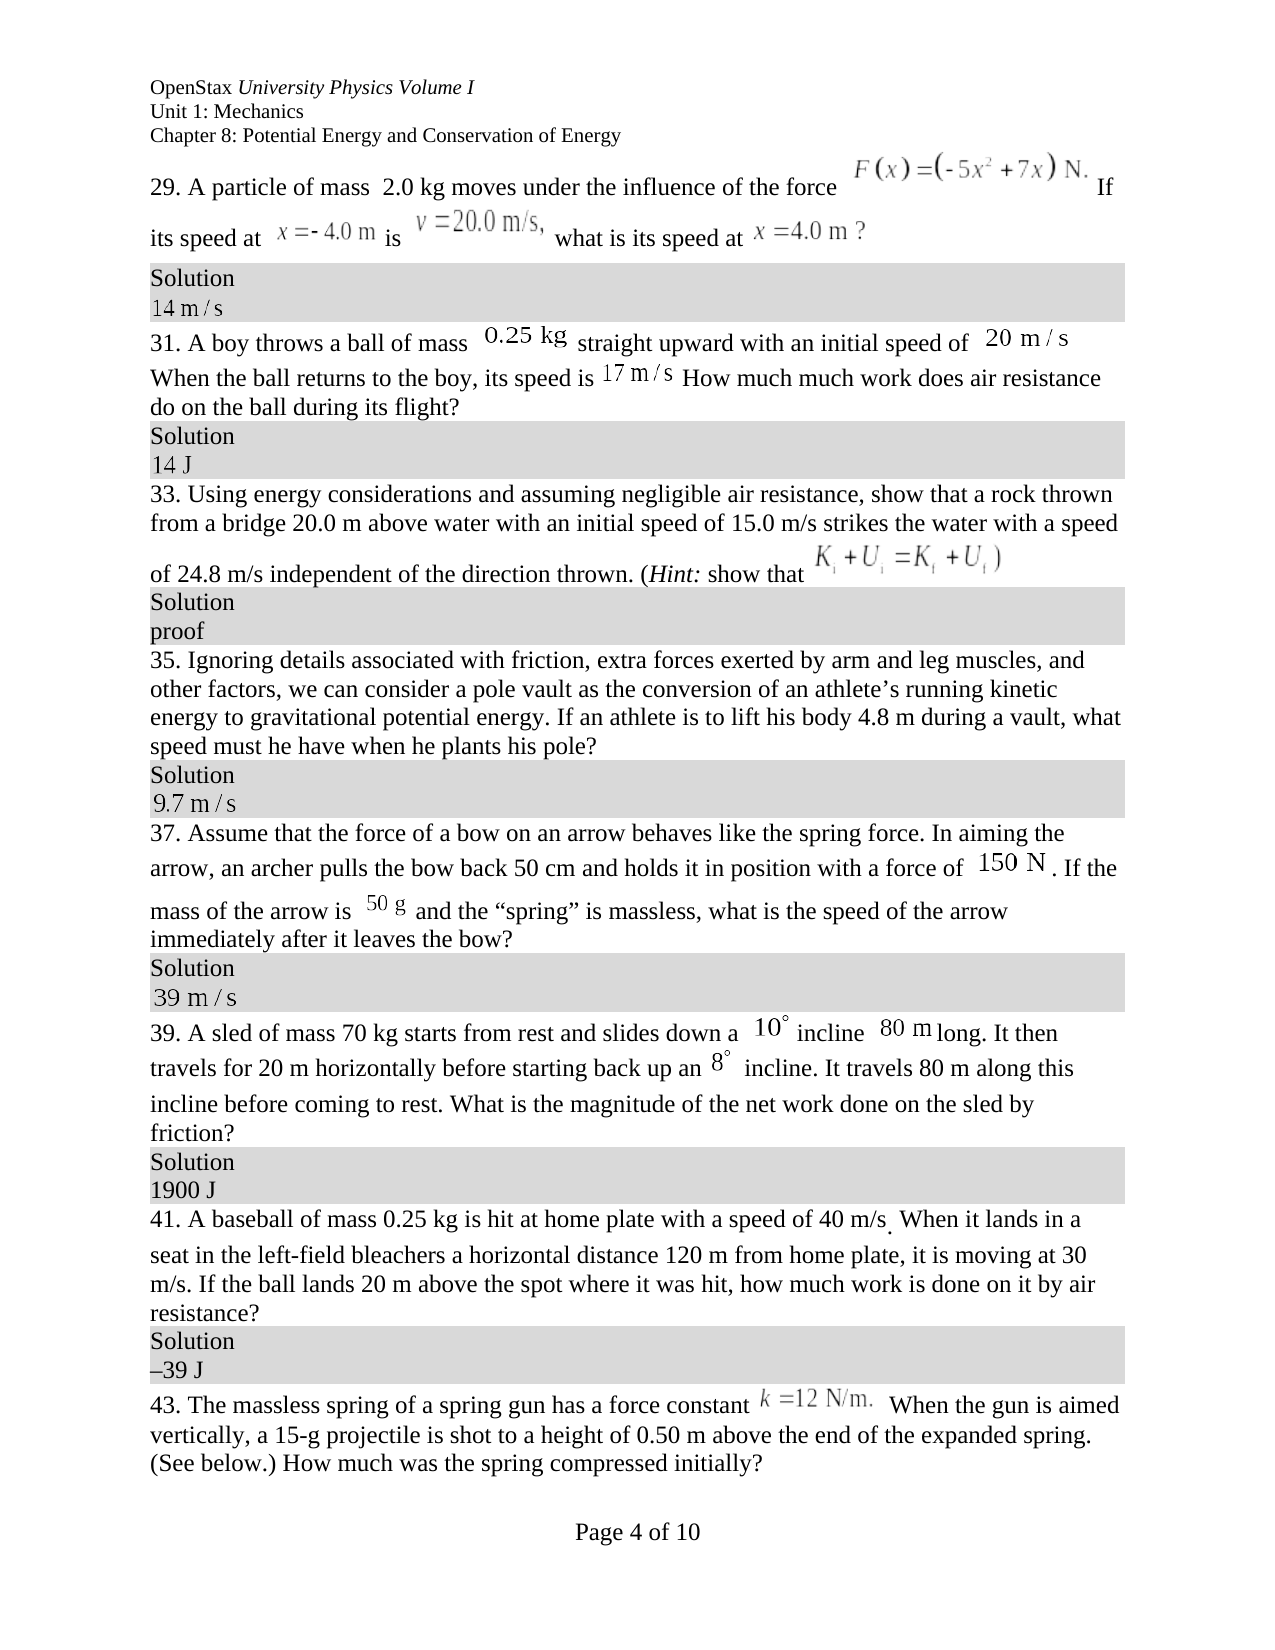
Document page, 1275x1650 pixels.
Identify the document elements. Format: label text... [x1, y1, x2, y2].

list 35. Ignoring details associated with friction, extra forces exerted by arm and leg muscles, and other factors, we can consider a pole vault as the conversion of an athlete’s running kinetic energy to gravitational potential energy. If an athlete is to lift his body 4.8 m during a vault, what speed must he have when he plants his pole? [150, 645, 1125, 760]
list 37. Assume that the force of a bow on an arrow behaves like the spring force. In aiming the arrow, an archer pulls the bow back 50 cm and holds it in position with a force of . If the mass of the arrow is and the “spring” is massless, what is the speed of the arrow immediately after it leaves the bow? [150, 818, 1125, 953]
list 41. A baseball of mass 0.25 kg is hit at home plate with a speed of 40 m/s. When it lands in a seat in the left-field bleachers a horizontal distance 120 m from home plate, it is moving at 30 m/s. If the ball lands 20 m above the spot where it was hit, how much work is done on it by air resistance? [150, 1204, 1125, 1326]
text Solution [150, 263, 1125, 292]
list 29. A particle of mass 2.0 kg moves under the influence of the force If its speed at is what is its speed at [150, 150, 1125, 263]
list 39. A sled of mass 70 kg starts from rest and slides down a incline long. It then travels for 20 m horizontally before starting back up an incline. It travels 80 m along this incline before coming to rest. What is the magnitude of the net work done on the sled by friction? [150, 1012, 1125, 1147]
text Solution [150, 760, 1125, 789]
text Solution [150, 953, 1125, 982]
text Solution [150, 587, 1125, 616]
text Solution [150, 421, 1125, 449]
text 1900 J [150, 1175, 1125, 1204]
text –39 J [150, 1355, 1125, 1384]
list 33. Using energy considerations and assuming negligible air resistance, show that a rock thrown from a bridge 20.0 m above water with an initial speed of 15.0 m/s strikes the water with a speed of 24.8 m/s independent of the direction thrown. (Hint: show that [150, 479, 1125, 587]
text Solution [150, 1326, 1125, 1355]
list 43. The massless spring of a spring gun has a force constant When the gun is aimed vertically, a 15-g projectile is shot to a height of 0.50 m above the end of the expanded spring. (See below.) How much was the spring compressed initially? [150, 1384, 1125, 1477]
text Solution [150, 1147, 1125, 1175]
text proof [150, 616, 1125, 645]
list 31. A boy throws a ball of mass straight upward with an initial speed of When the ball returns to the boy, its speed is How much much work does air resistance do on the ball during its flight? [150, 322, 1125, 421]
